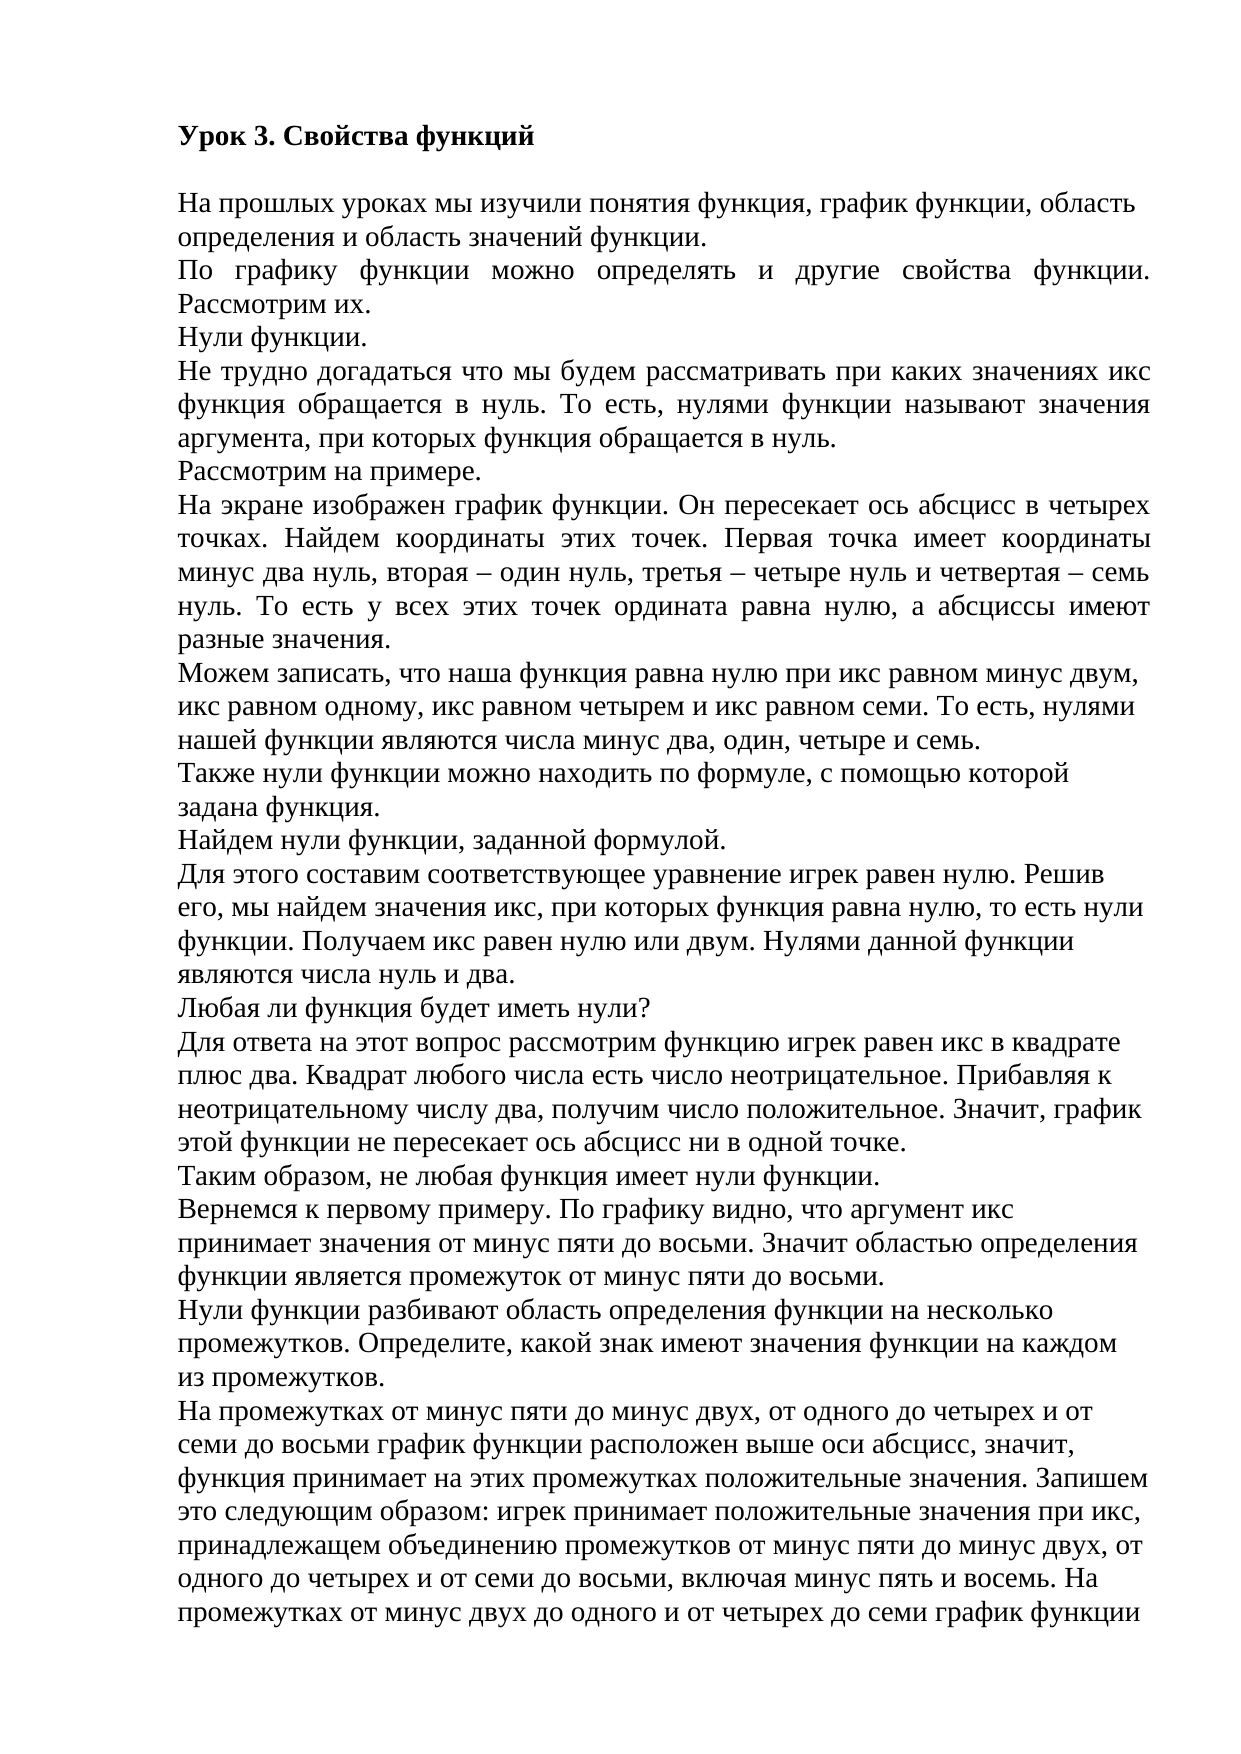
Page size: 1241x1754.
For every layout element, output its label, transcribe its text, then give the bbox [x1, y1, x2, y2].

text Любая ли функция будет иметь нули? [177, 990, 1152, 1024]
text Таким образом, не любая функция имеет нули функции. [177, 1158, 1152, 1191]
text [177, 1393, 1152, 1627]
text На экране изображен график функции. Он пересекает ось абсцисс в четырех точках. Найдем координаты этих точек. Первая точка имеет координаты минус два нуль, вторая – один нуль, третья – четыре нуль и четвертая – семь нуль. То есть у всех этих точек ордината равна нулю, а абсциссы имеют разные значения. [177, 487, 1152, 655]
text Нули функции разбивают область определения функции на несколько промежутков. Определите, какой знак имеют значения функции на каждом из промежутков. [177, 1292, 1152, 1393]
text Также нули функции можно находить по формуле, с помощью которой задана функция. [177, 755, 1152, 822]
text Рассмотрим на примере. [177, 453, 1152, 487]
text Для ответа на этот вопрос рассмотрим функцию игрек равен икс в квадрате плюс два. Квадрат любого числа есть число неотрицательное. Прибавляя к неотрицательному числу два, получим число положительное. Значит, график этой функции не пересекает ось абсцисс ни в одной точке. [177, 1024, 1152, 1158]
text По графику функции можно определять и другие свойства функции. Рассмотрим их. [177, 252, 1152, 319]
text Для этого составим соответствующее уравнение игрек равен нулю. Решив его, мы найдем значения икс, при которых функция равна нулю, то есть нули функции. Получаем икс равен нулю или двум. Нулями данной функции являются числа нуль и два. [177, 856, 1152, 990]
text Вернемся к первому примеру. По графику видно, что аргумент икс принимает значения от минус пяти до восьми. Значит областью определения функции является промежуток от минус пяти до восьми. [177, 1191, 1152, 1292]
text Нули функции. [177, 319, 1152, 353]
text Найдем нули функции, заданной формулой. [177, 822, 1152, 856]
text Можем записать, что наша функция равна нулю при икс равном минус двум, икс равном одному, икс равном четырем и икс равном семи. То есть, нулями нашей функции являются числа минус два, один, четыре и семь. [177, 655, 1152, 755]
text Урок 3. Свойства функций [177, 118, 1152, 152]
text На прошлых уроках мы изучили понятия функция, график функции, область определения и область значений функции. [177, 185, 1152, 252]
text Не трудно догадаться что мы будем рассматривать при каких значениях икс функция обращается в нуль. То есть, нулями функции называют значения аргумента, при которых функция обращается в нуль. [177, 353, 1152, 453]
